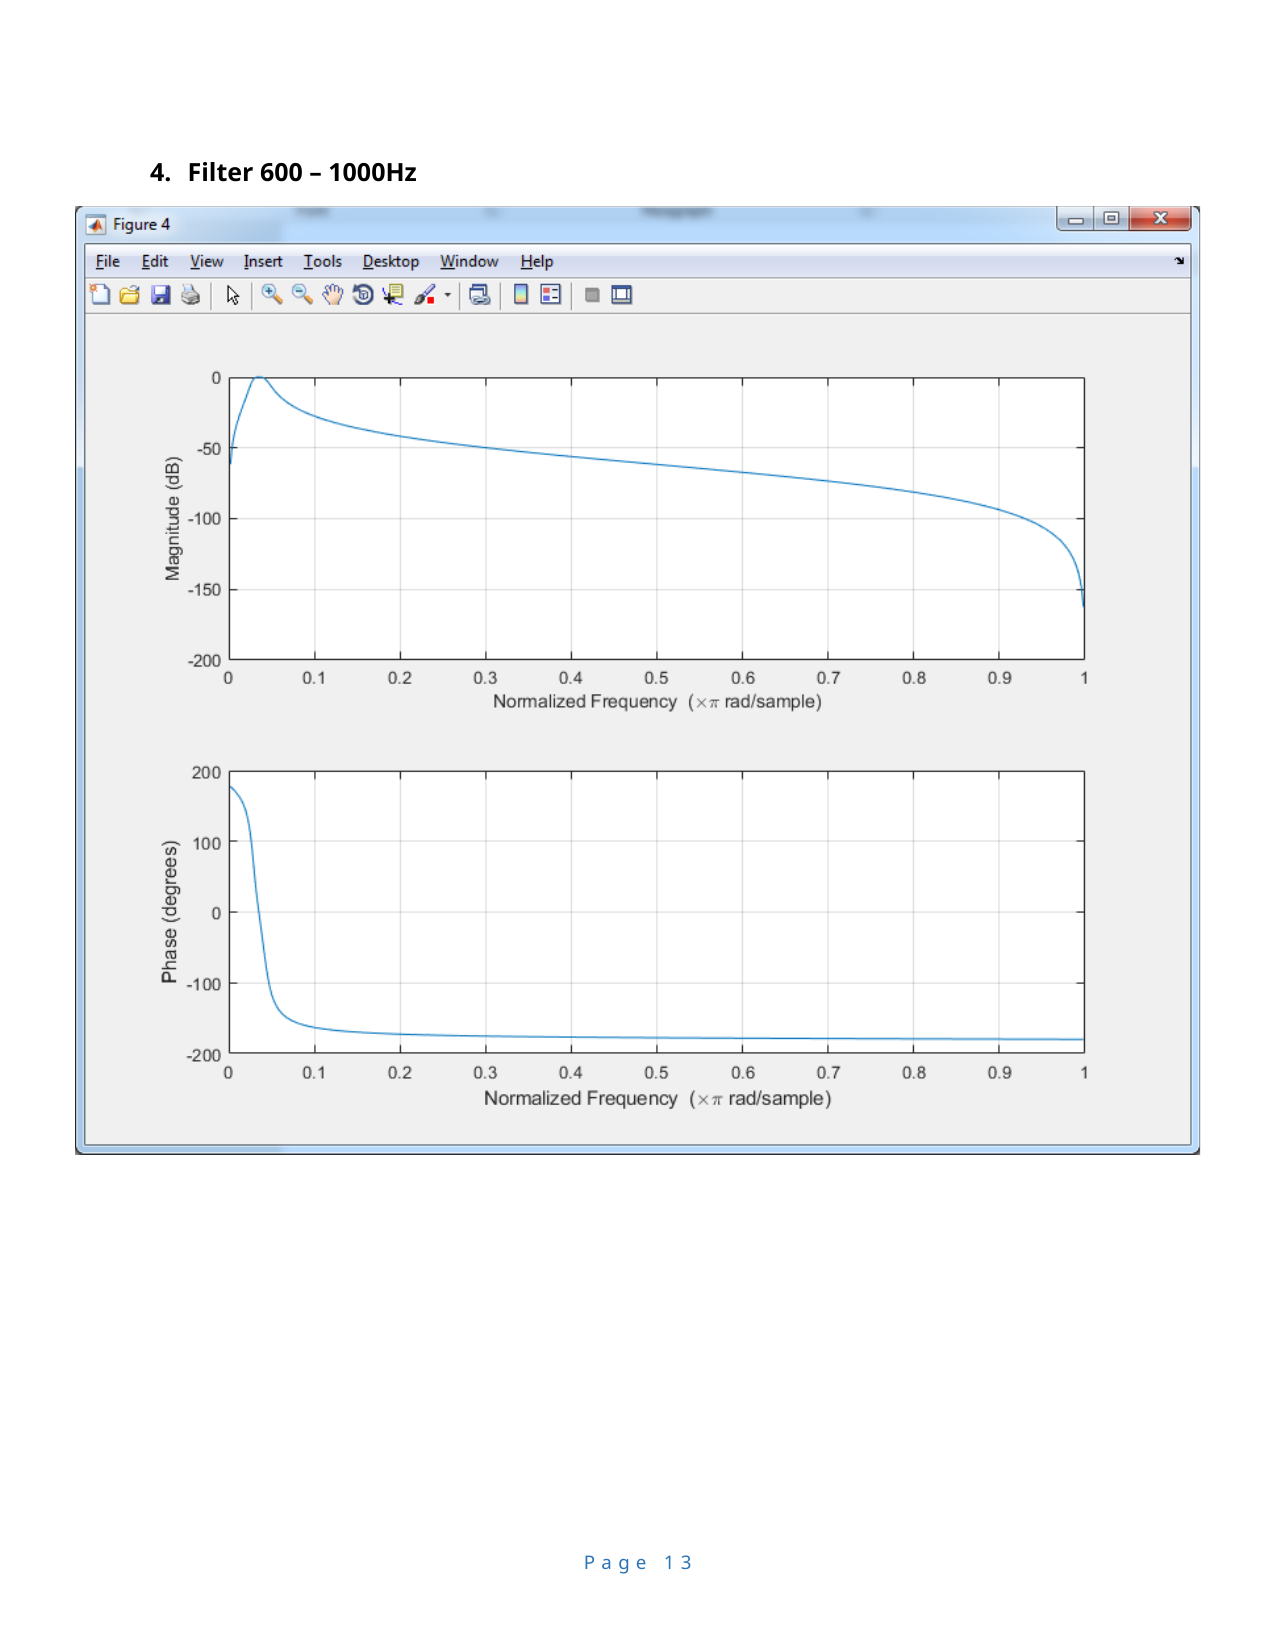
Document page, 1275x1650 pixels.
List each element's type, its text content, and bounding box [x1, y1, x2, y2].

picture [75, 206, 1200, 1155]
list Filter 600 – 1000Hz [150, 154, 1200, 188]
